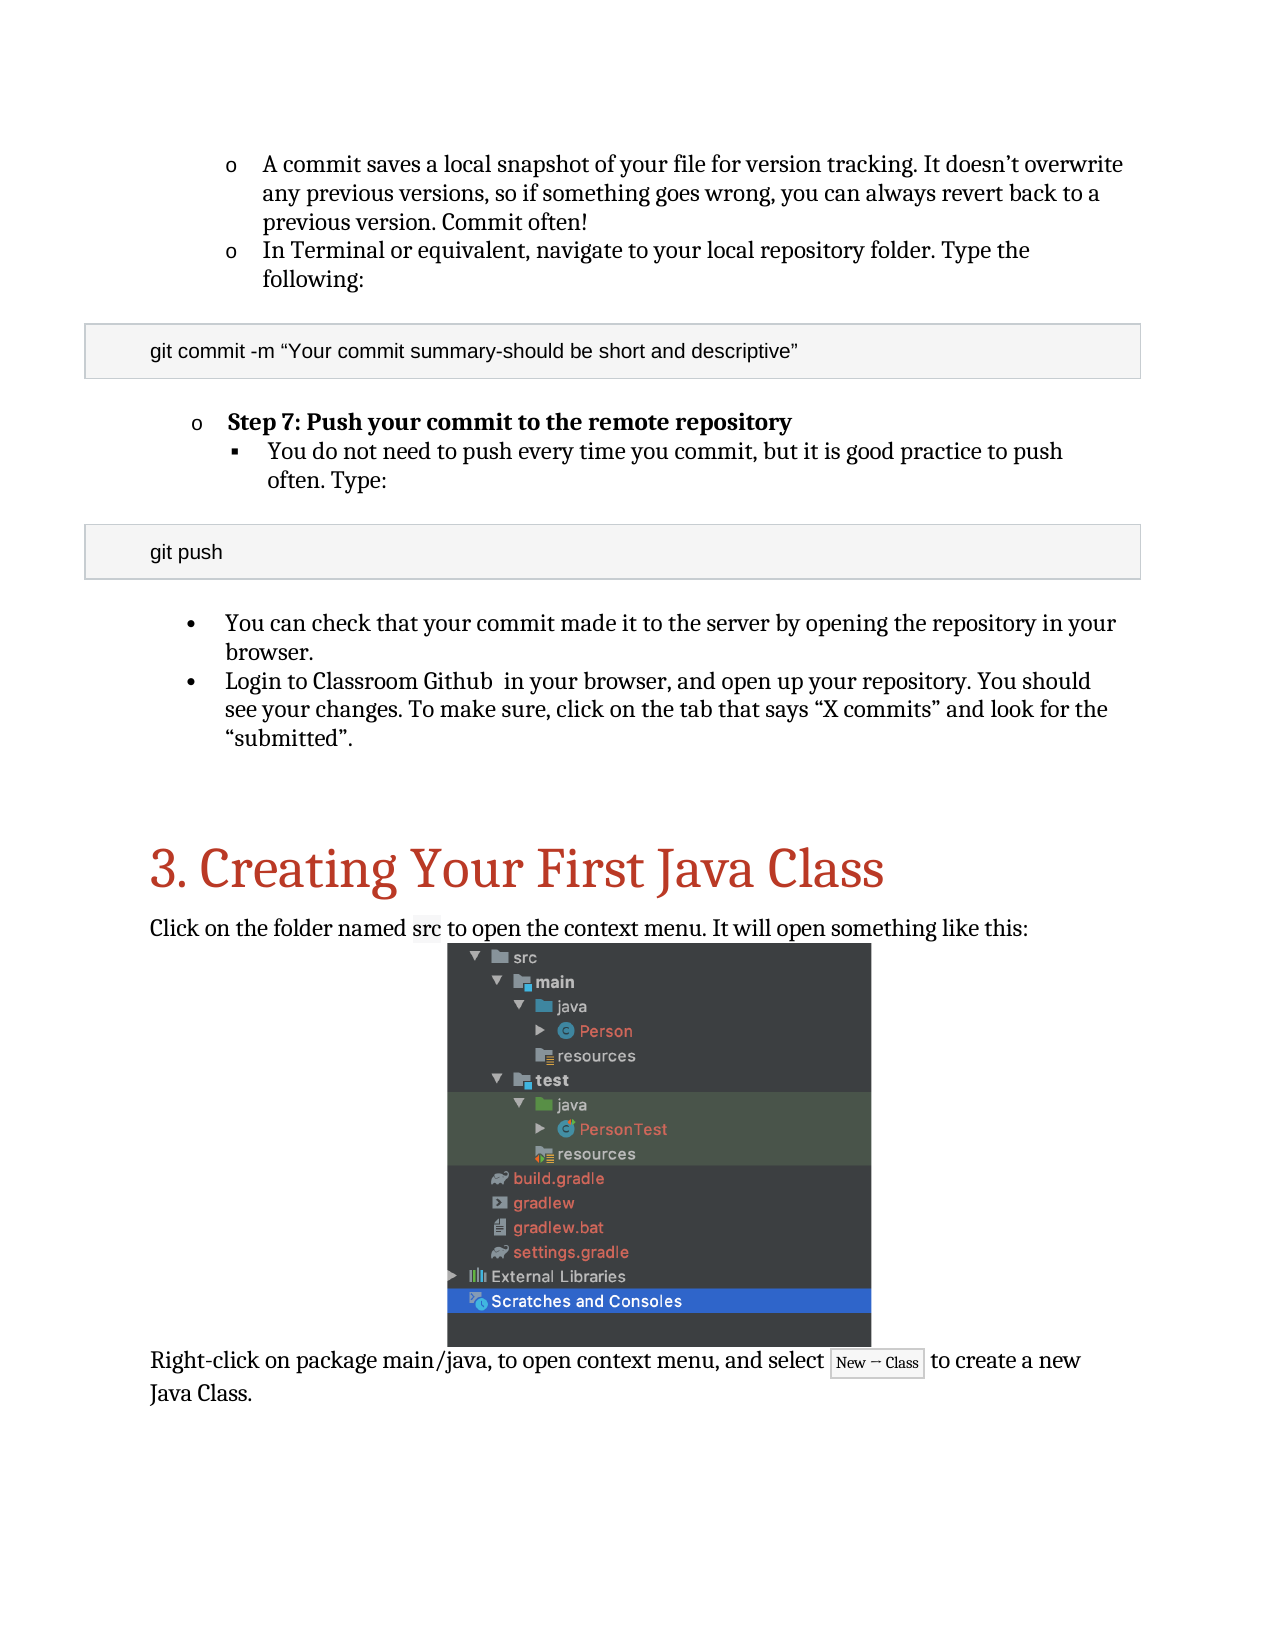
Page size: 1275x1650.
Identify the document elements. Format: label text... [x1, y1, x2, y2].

list Step 7: Push your commit to the remote repository [191, 408, 1125, 437]
list In Terminal or equivalent, navigate to your local repository folder. Type the following: [225, 236, 1125, 294]
list You do not need to push every time you commit, but it is good practice to push often. Type: [230, 437, 1125, 494]
list You can check that your commit made it to the server by opening the repository in your browser. [187, 609, 1125, 667]
text Right-click on package main/java, to open context menu, and select New → Class to create a new Java Class. [150, 1346, 1125, 1408]
list A commit saves a local snapshot of your file for version tracking. It doesn’t overwrite any previous versions, so if something goes wrong, you can always revert back to a previous version. Commit often! [225, 150, 1125, 236]
picture [447, 943, 872, 1347]
list Login to Classroom Github in your browser, and open up your repository. You should see your changes. To make sure, click on the tab that says “X commits” and look for the “submitted”. [187, 667, 1125, 753]
text git push [86, 525, 1140, 578]
text 3. Creating Your First Java Class [150, 836, 1125, 902]
text Click on the folder named src to open the context menu. It will open something like this: [150, 914, 1125, 943]
text git commit -m “Your commit summary-should be short and descriptive” [86, 325, 1140, 378]
